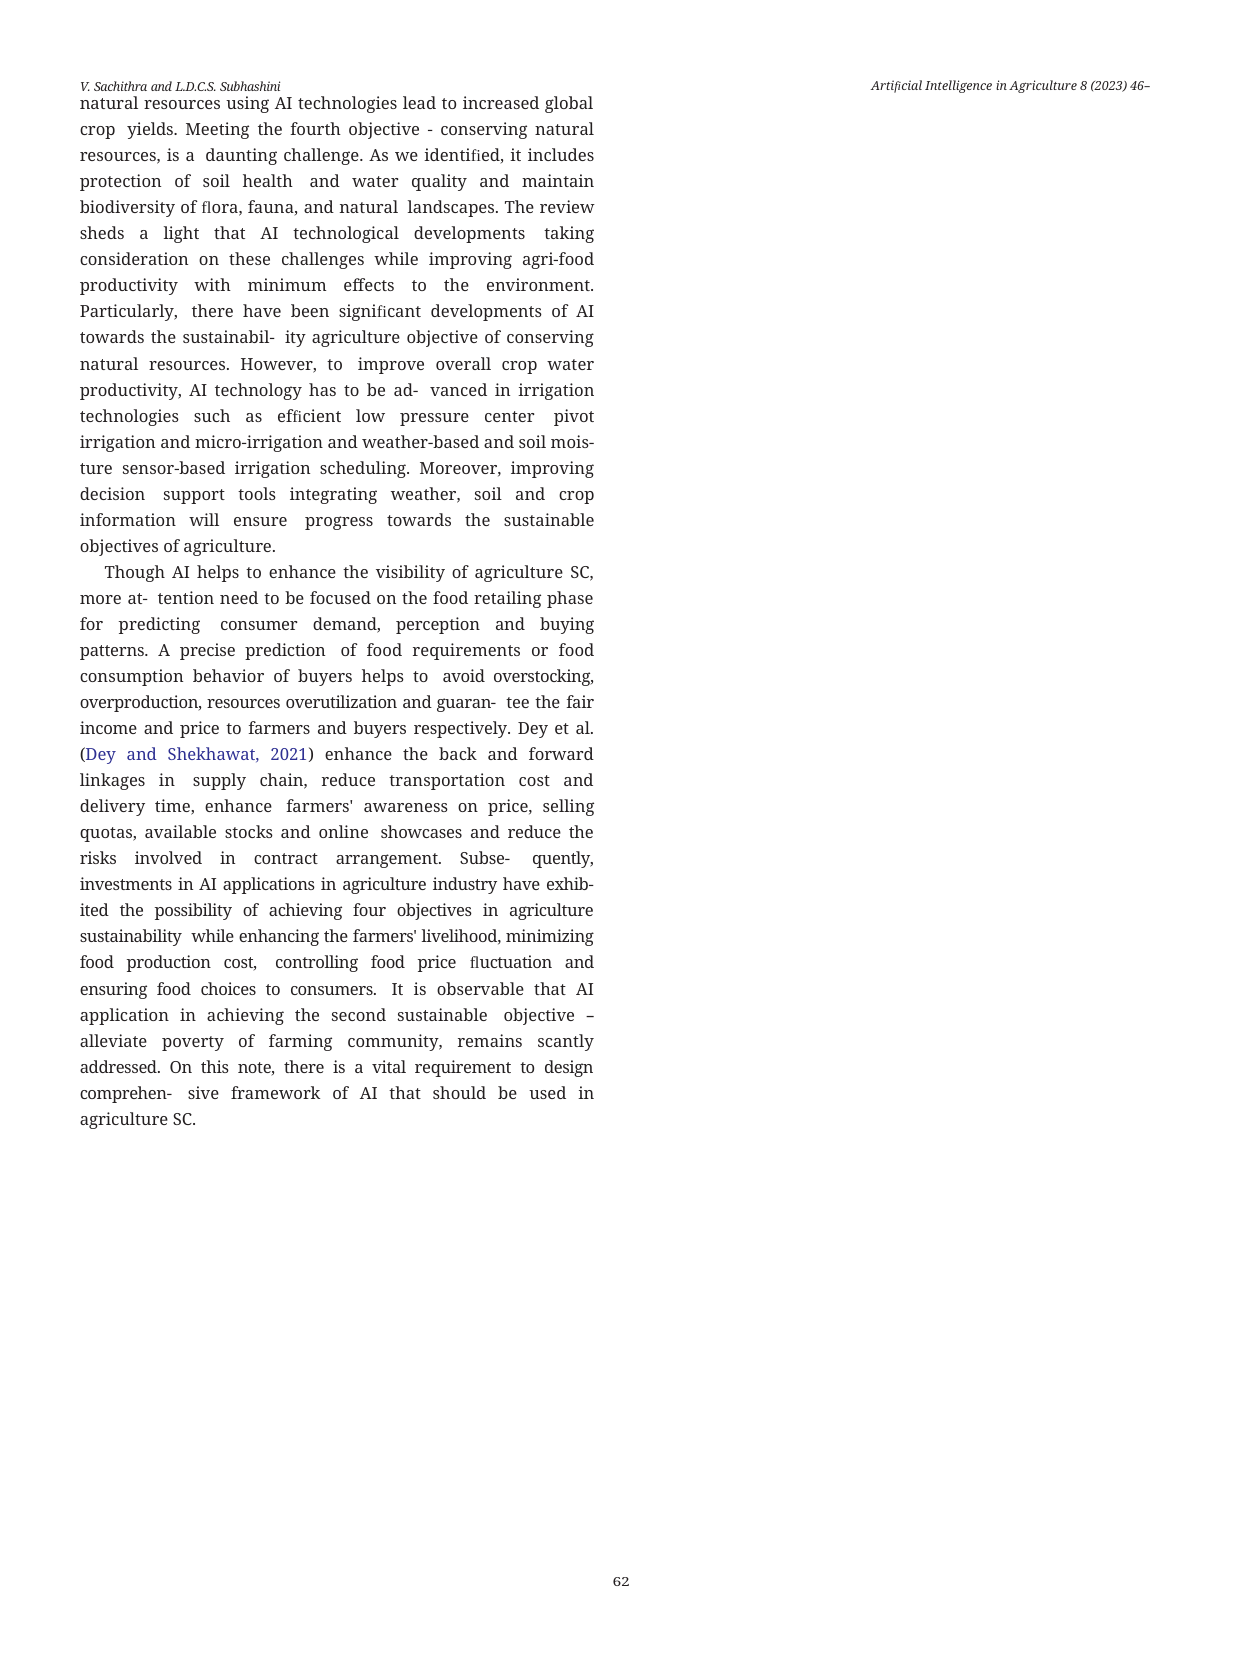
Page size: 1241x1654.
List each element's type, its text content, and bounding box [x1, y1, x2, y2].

text Though AI helps to enhance the visibility of agriculture SC, more at- tention need to be focused on the food retailing phase for predicting consumer demand, perception and buying patterns. A precise prediction of food requirements or food consumption behavior of buyers helps to avoid overstocking, overproduction, resources overutilization and guaran- tee the fair income and price to farmers and buyers respectively. Dey et al. (Dey and Shekhawat, 2021) enhance the back and forward linkages in supply chain, reduce transportation cost and delivery time, enhance farmers' awareness on price, selling quotas, available stocks and online showcases and reduce the risks involved in contract arrangement. Subse- quently, investments in AI applications in agriculture industry have exhib- ited the possibility of achieving four objectives in agriculture sustainability while enhancing the farmers' livelihood, minimizing food production cost, controlling food price fluctuation and ensuring food choices to consumers. It is observable that AI application in achieving the second sustainable objective – alleviate poverty of farming community, remains scantly addressed. On this note, there is a vital requirement to design comprehen- sive framework of AI that should be used in agriculture SC. [79, 560, 594, 1130]
text natural resources using AI technologies lead to increased global crop yields. Meeting the fourth objective - conserving natural resources, is a daunting challenge. As we identified, it includes protection of soil health and water quality and maintain biodiversity of flora, fauna, and natural landscapes. The review sheds a light that AI technological developments taking consideration on these challenges while improving agri-food productivity with minimum effects to the environment. Particularly, there have been significant developments of AI towards the sustainabil- ity agriculture objective of conserving natural resources. However, to improve overall crop water productivity, AI technology has to be ad- vanced in irrigation technologies such as efficient low pressure center pivot irrigation and micro-irrigation and weather-based and soil mois- ture sensor-based irrigation scheduling. Moreover, improving decision support tools integrating weather, soil and crop information will ensure progress towards the sustainable objectives of agriculture. [79, 92, 594, 557]
